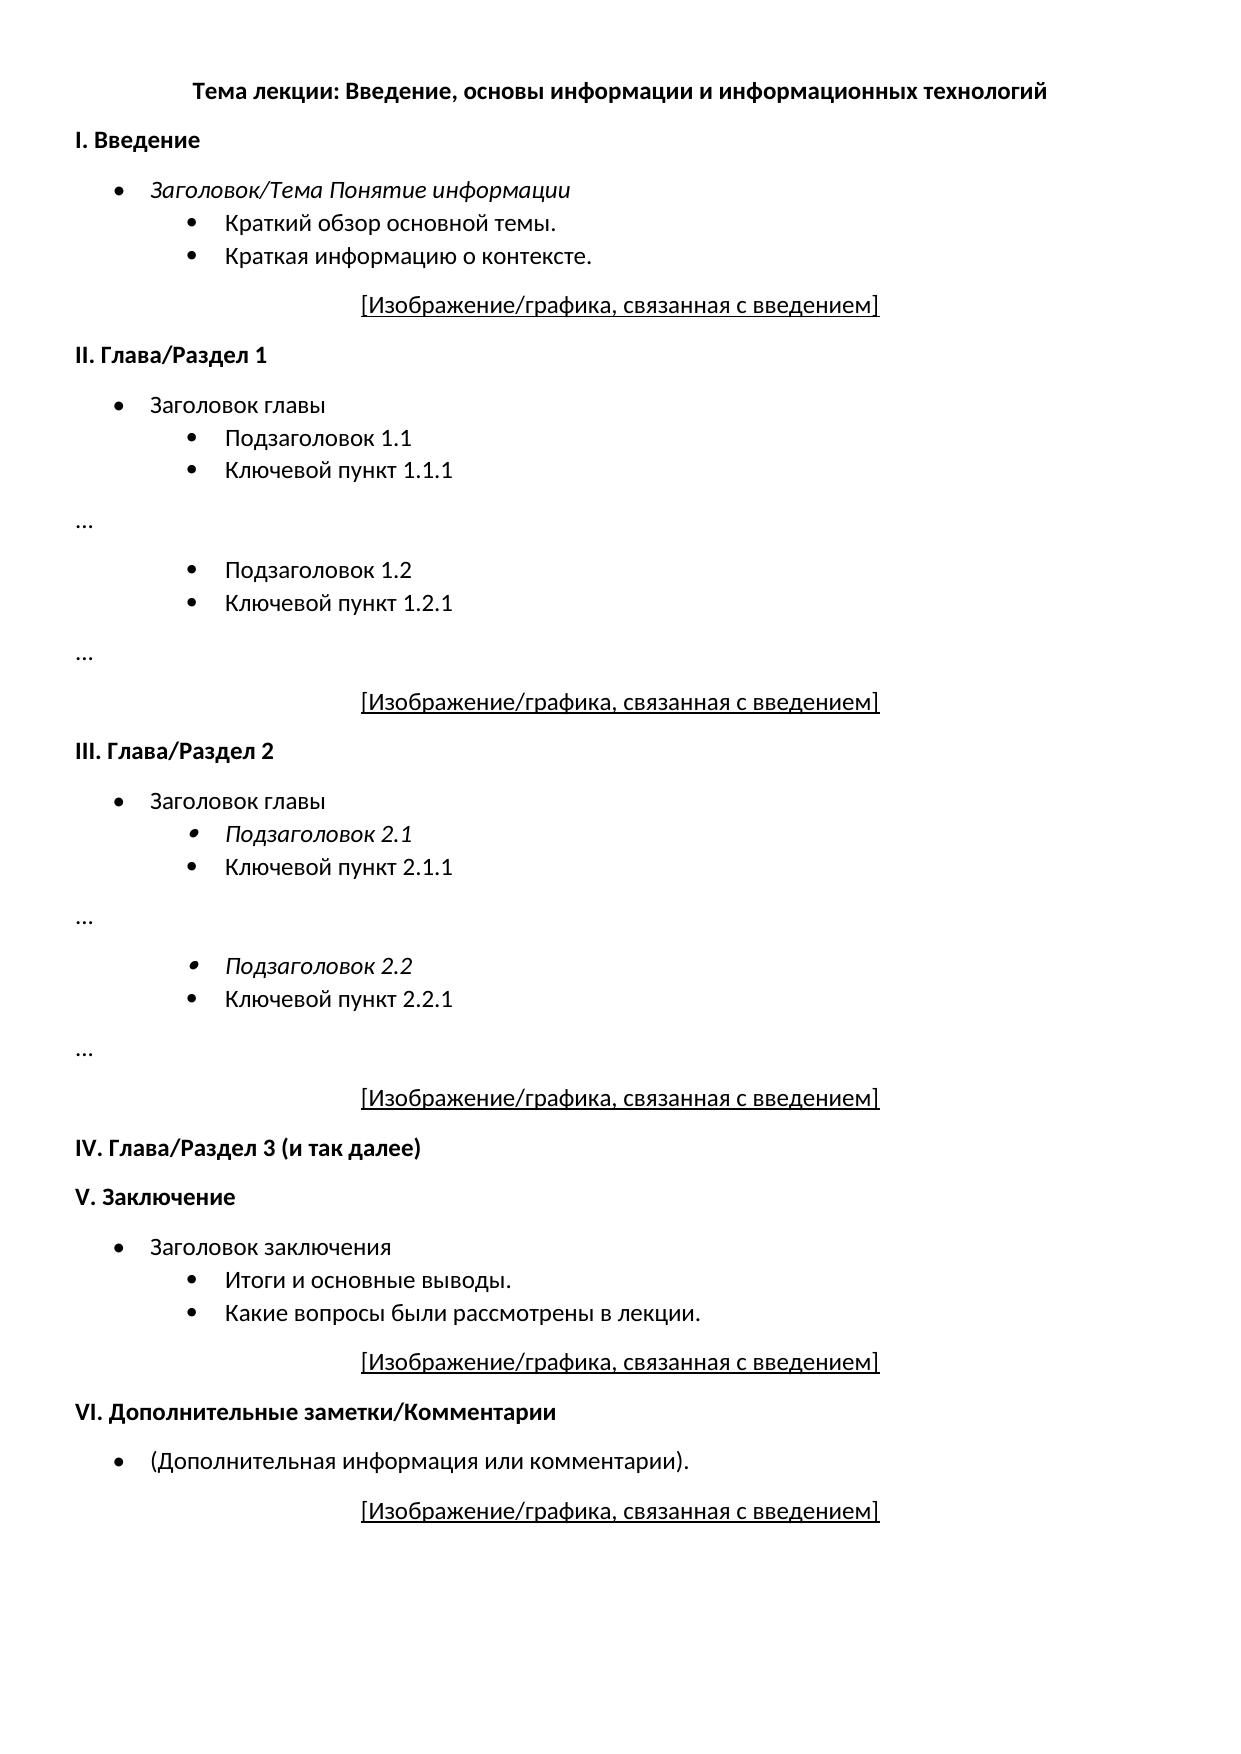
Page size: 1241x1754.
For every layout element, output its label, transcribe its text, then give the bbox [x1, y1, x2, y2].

list Заголовок/Тема Понятие информации [112, 174, 1165, 205]
text VI. Дополнительные заметки/Комментарии [75, 1396, 1165, 1426]
text ... [75, 504, 1165, 535]
list Подзаголовок 2.2 [187, 950, 1165, 981]
text ... [75, 636, 1165, 667]
list Заголовок главы [112, 785, 1165, 816]
list Итоги и основные выводы. [187, 1264, 1165, 1294]
text Тема лекции: Введение, основы информации и информационных технологий [75, 75, 1165, 106]
list Краткий обзор основной темы. [187, 207, 1165, 238]
list Подзаголовок 1.1 [187, 422, 1165, 452]
text III. Глава/Раздел 2 [75, 735, 1165, 766]
list Ключевой пункт 2.1.1 [187, 851, 1165, 881]
text ... [75, 900, 1165, 931]
text [Изображение/графика, связанная с введением] [75, 1082, 1165, 1113]
text [Изображение/графика, связанная с введением] [75, 289, 1165, 320]
list Краткая информацию о контексте. [187, 240, 1165, 271]
text V. Заключение [75, 1181, 1165, 1212]
list Подзаголовок 1.2 [187, 554, 1165, 584]
list Заголовок главы [112, 389, 1165, 419]
list (Дополнительная информация или комментарии). [112, 1445, 1165, 1476]
list Ключевой пункт 1.1.1 [187, 454, 1165, 485]
text [Изображение/графика, связанная с введением] [75, 686, 1165, 716]
list Ключевой пункт 2.2.1 [187, 983, 1165, 1013]
text I. Введение [75, 124, 1165, 155]
text IV. Глава/Раздел 3 (и так далее) [75, 1132, 1165, 1162]
text [Изображение/графика, связанная с введением] [75, 1346, 1165, 1377]
list Заголовок заключения [112, 1231, 1165, 1261]
list Подзаголовок 2.1 [187, 818, 1165, 848]
text II. Глава/Раздел 1 [75, 339, 1165, 370]
text [Изображение/графика, связанная с введением] [75, 1495, 1165, 1526]
list Ключевой пункт 1.2.1 [187, 587, 1165, 617]
text ... [75, 1032, 1165, 1063]
list Какие вопросы были рассмотрены в лекции. [187, 1297, 1165, 1327]
